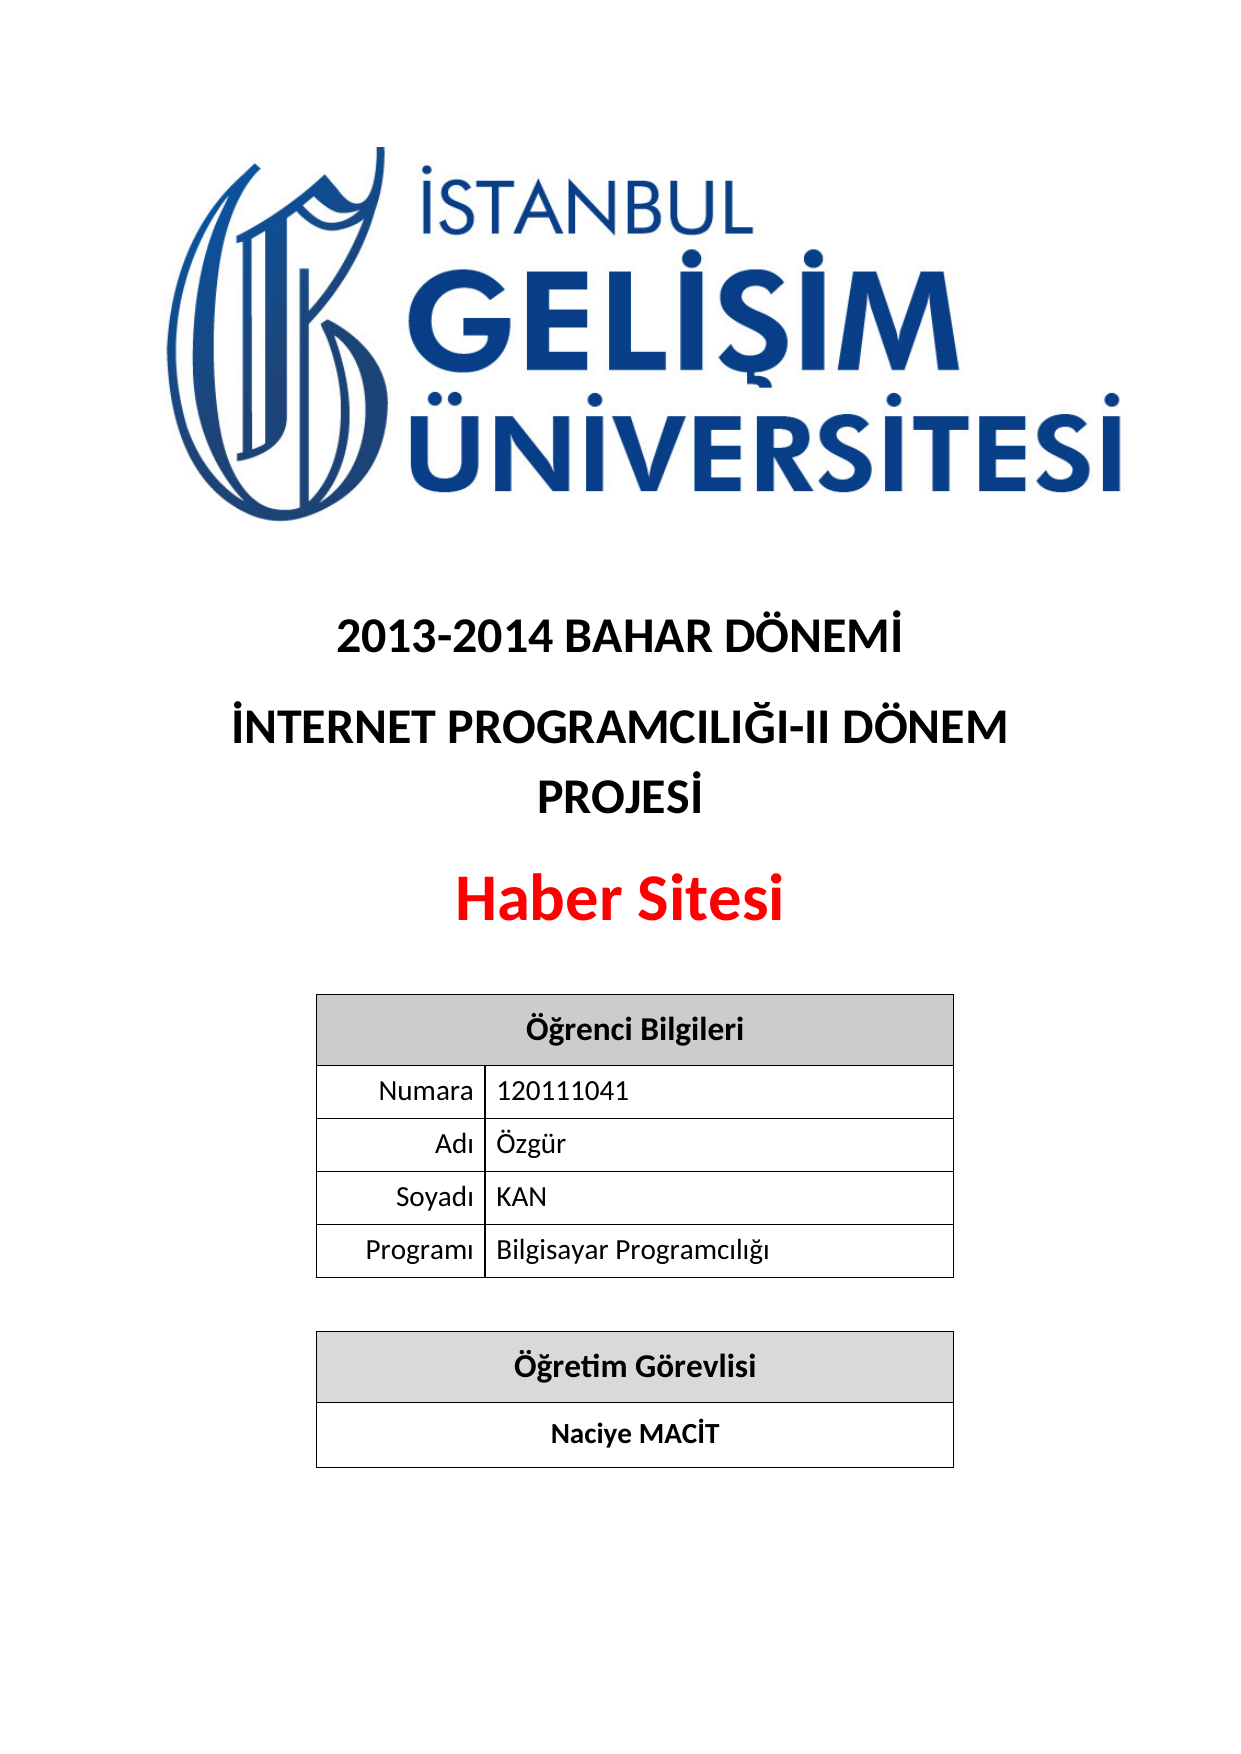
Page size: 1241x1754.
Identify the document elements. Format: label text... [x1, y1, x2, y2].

table_cell KAN [486, 1172, 953, 1224]
table_header Öğretim Görevlisi [317, 1332, 953, 1402]
table_cell 120111041 [486, 1066, 953, 1118]
text Haber Sitesi [148, 856, 1093, 969]
picture [147, 147, 1126, 526]
table_cell Adı [317, 1119, 484, 1171]
table_cell Özgür [486, 1119, 953, 1171]
table_cell Programı [317, 1225, 484, 1277]
table_cell Numara [317, 1066, 484, 1118]
table_header Öğrenci Bilgileri [317, 995, 953, 1065]
table_cell Bilgisayar Programcılığı [486, 1225, 953, 1277]
table_cell Soyadı [317, 1172, 484, 1224]
table_cell Naciye MACİT [317, 1403, 953, 1467]
text İNTERNET PROGRAMCILIĞI-II DÖNEM PROJESİ [148, 695, 1093, 826]
text 2013-2014 BAHAR DÖNEMİ [148, 604, 1093, 665]
